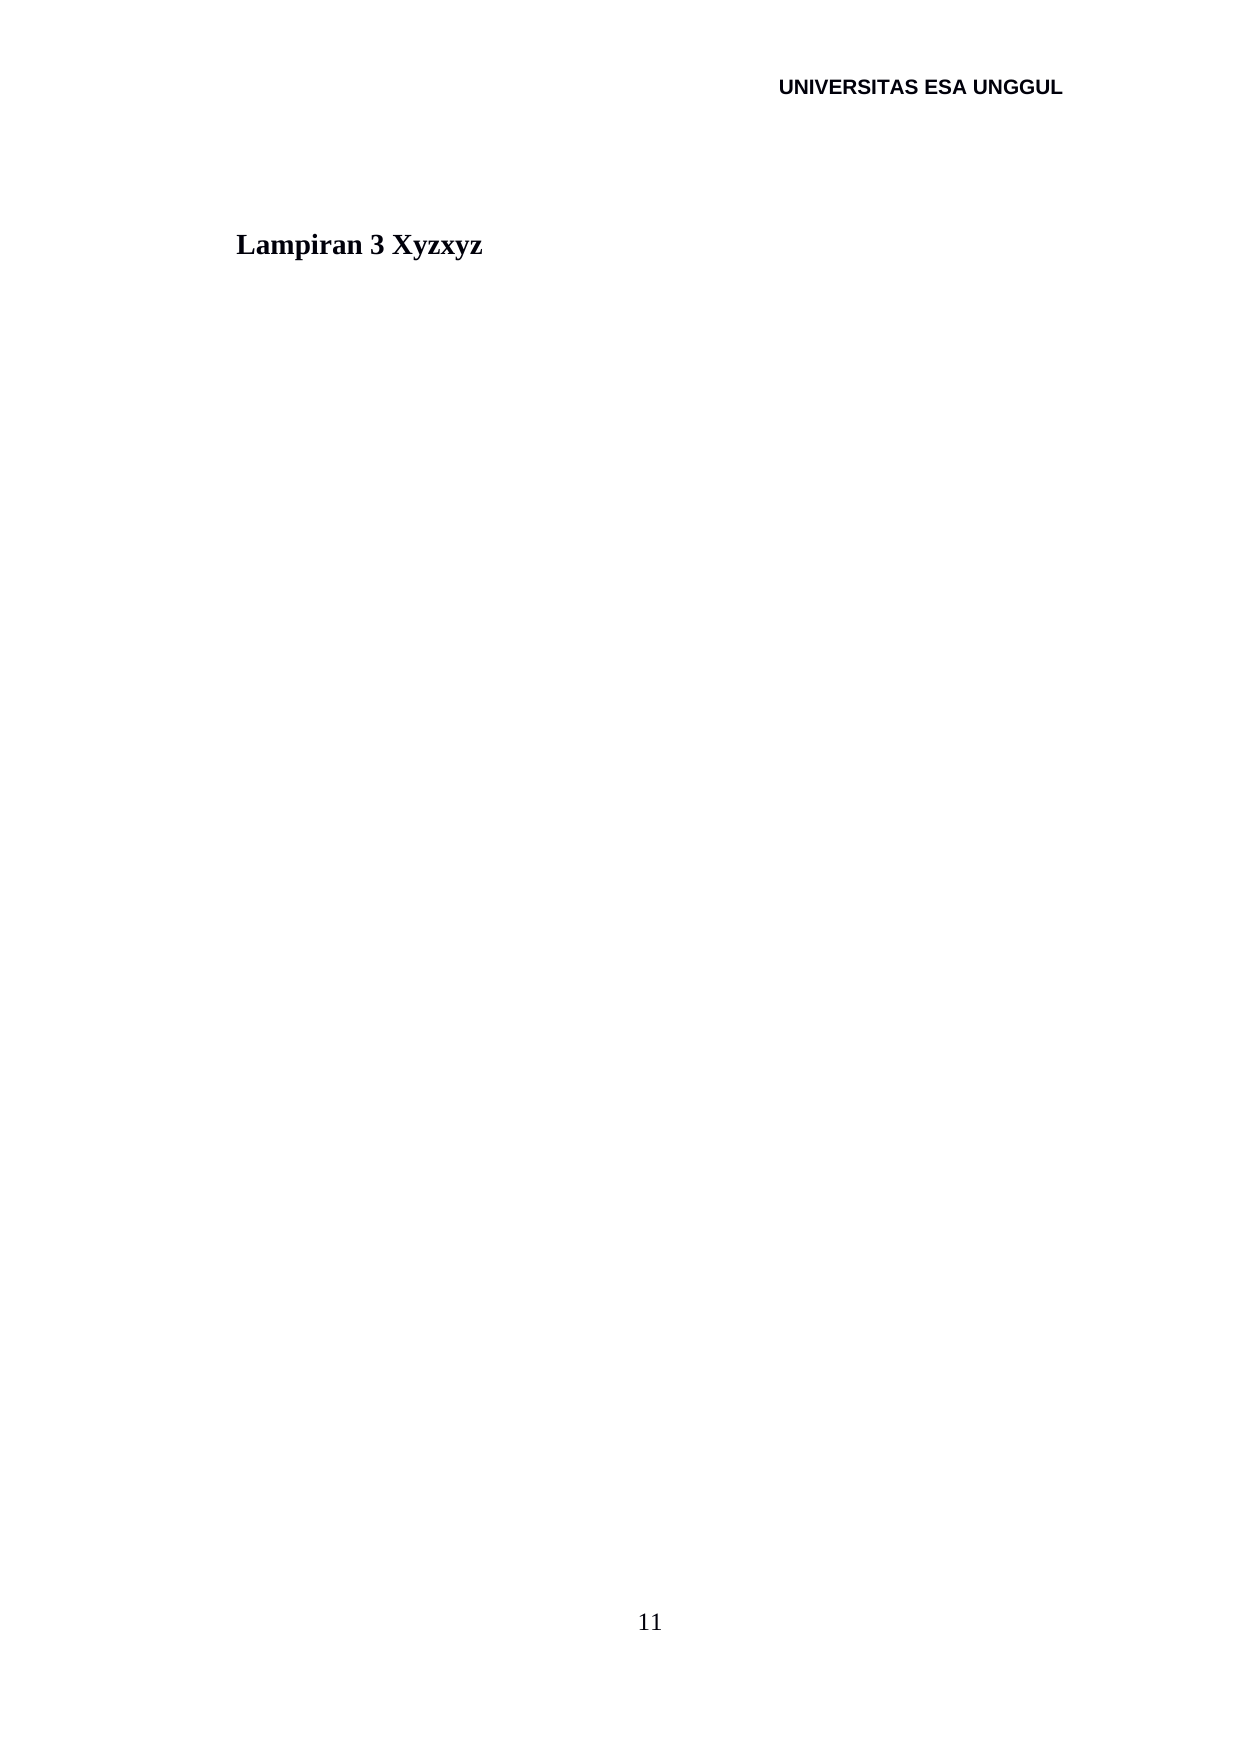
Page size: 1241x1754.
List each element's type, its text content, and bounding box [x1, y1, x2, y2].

subtitle Lampiran 3 Xyzxyz [236, 227, 1063, 261]
